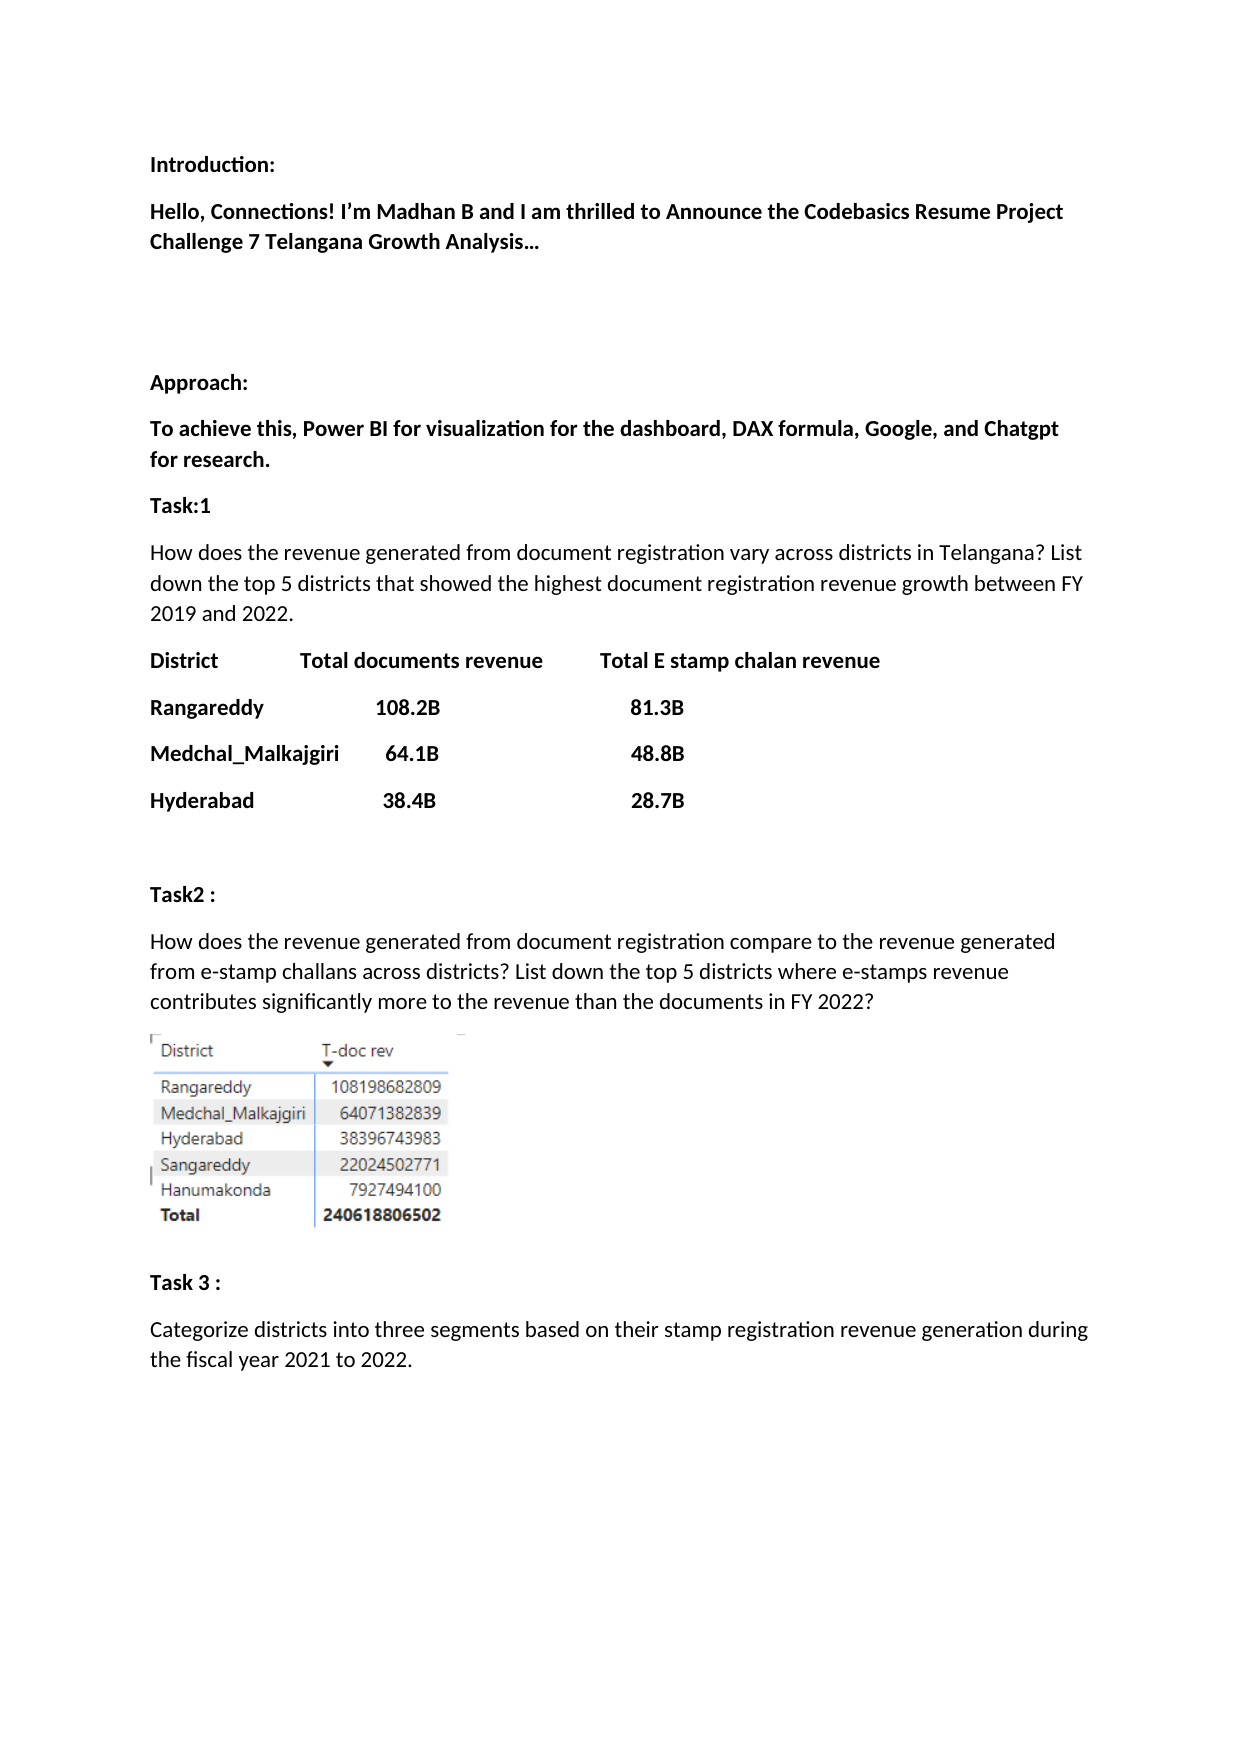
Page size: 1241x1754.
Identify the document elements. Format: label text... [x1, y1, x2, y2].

text Introduction: [150, 150, 1090, 178]
text How does the revenue generated from document registration compare to the revenue generated from e-stamp challans across districts? List down the top 5 districts where e-stamps revenue contributes significantly more to the revenue than the documents in FY 2022? [150, 927, 1090, 1016]
text Rangareddy 108.2B 81.3B [150, 693, 1090, 721]
text Task 3 : [150, 1268, 1090, 1296]
text Task:1 [150, 492, 1090, 520]
text Hyderabad 38.4B 28.7B [150, 786, 1090, 814]
text Medchal_Malkajgiri 64.1B 48.8B [150, 739, 1090, 768]
text District Total documents revenue Total E stamp chalan revenue [150, 646, 1090, 674]
text Categorize districts into three segments based on their stamp registration revenue generation during the fiscal year 2021 to 2022. [150, 1315, 1090, 1373]
picture [150, 1034, 465, 1250]
text Hello, Connections! I’m Madhan B and I am thrilled to Announce the Codebasics Resume Project Challenge 7 Telangana Growth Analysis… [150, 197, 1090, 255]
text Task2 : [150, 880, 1090, 908]
text How does the revenue generated from document registration vary across districts in Telangana? List down the top 5 districts that showed the highest document registration revenue growth between FY 2019 and 2022. [150, 538, 1090, 627]
text Approach: [150, 368, 1090, 396]
text To achieve this, Power BI for visualization for the dashboard, DAX formula, Google, and Chatgpt for research. [150, 414, 1090, 473]
